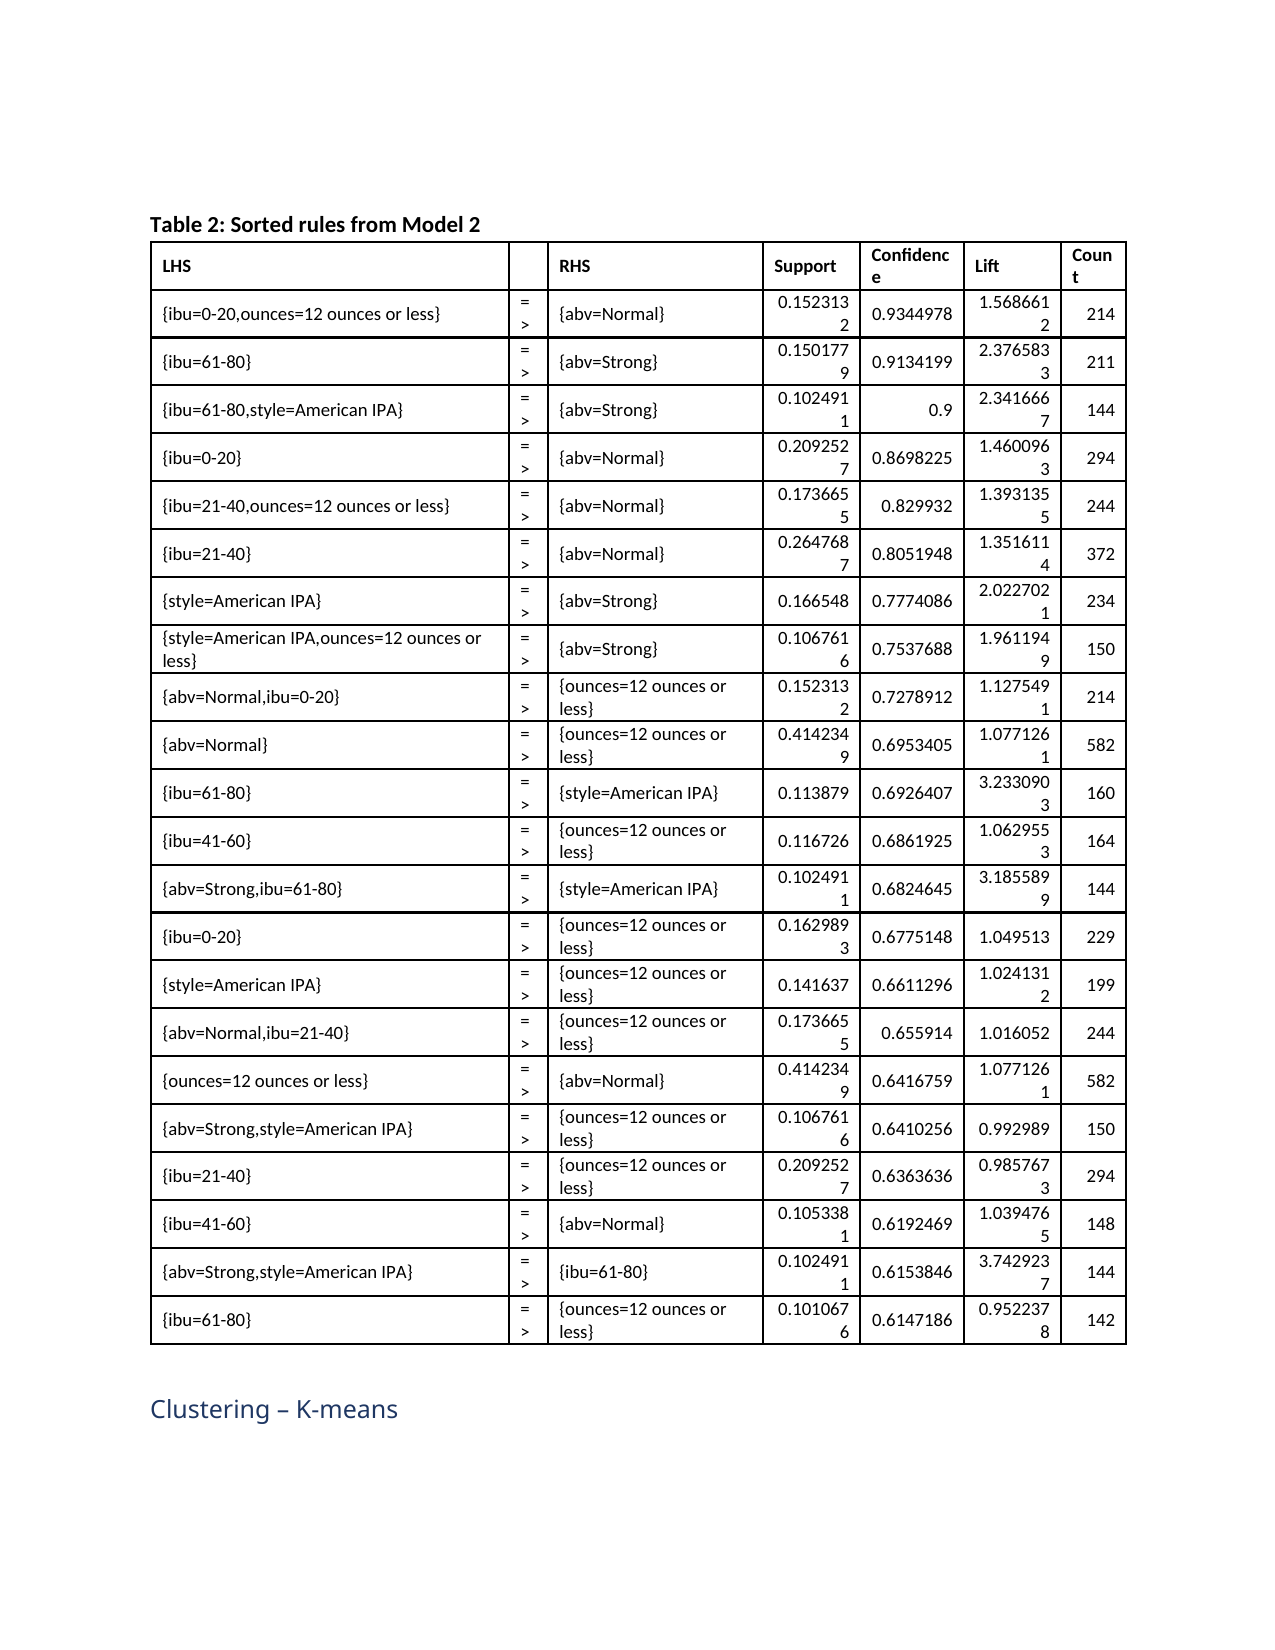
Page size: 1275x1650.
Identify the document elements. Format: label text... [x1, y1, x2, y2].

table_cell 0.655914 [861, 1009, 963, 1055]
table_cell 0.1053381 [764, 1201, 859, 1247]
table_cell 1.4600963 [965, 434, 1060, 480]
table_cell 0.7537688 [861, 626, 963, 672]
table_cell 1.0629553 [965, 818, 1060, 863]
table_cell 0.9344978 [861, 291, 963, 336]
table_header RHS [549, 243, 762, 288]
table_cell 0.6861925 [861, 818, 963, 863]
table_cell 0.6953405 [861, 722, 963, 768]
table_cell {ounces=12 ounces or less} [549, 961, 762, 1007]
table_cell => [510, 578, 547, 624]
table_cell {ibu=41-60} [152, 818, 508, 863]
table_cell 582 [1062, 722, 1125, 768]
table_cell 0.4142349 [764, 722, 859, 768]
table_cell {abv=Strong,ibu=61-80} [152, 866, 508, 911]
table_cell 0.1024911 [764, 386, 859, 432]
table_cell {ounces=12 ounces or less} [152, 1057, 508, 1103]
table_cell 2.3765833 [965, 339, 1060, 384]
table_cell {abv=Normal,ibu=0-20} [152, 674, 508, 720]
table_cell {ibu=61-80} [152, 339, 508, 384]
table_cell {ounces=12 ounces or less} [549, 674, 762, 720]
table_cell 2.0227021 [965, 578, 1060, 624]
table_cell 144 [1062, 386, 1125, 432]
table_cell => [510, 434, 547, 480]
table_cell 1.1275491 [965, 674, 1060, 720]
table_cell 0.6775148 [861, 914, 963, 959]
table_cell {ounces=12 ounces or less} [549, 914, 762, 959]
table_cell 0.1523132 [764, 291, 859, 336]
text Table 2: Sorted rules from Model 2 [150, 210, 1125, 238]
table_cell => [510, 818, 547, 863]
table_cell => [510, 291, 547, 336]
table_cell 0.1736655 [764, 482, 859, 528]
table_cell {ibu=0-20} [152, 914, 508, 959]
table_cell {abv=Strong,style=American IPA} [152, 1105, 508, 1151]
table_cell 0.141637 [764, 961, 859, 1007]
table_cell {ibu=41-60} [152, 1201, 508, 1247]
table_cell => [510, 961, 547, 1007]
table_cell 214 [1062, 291, 1125, 336]
table_cell 244 [1062, 1009, 1125, 1055]
table_cell 0.166548 [764, 578, 859, 624]
table_cell 2.3416667 [965, 386, 1060, 432]
table_cell {abv=Strong} [549, 339, 762, 384]
table_cell => [510, 1009, 547, 1055]
table_cell 0.6363636 [861, 1153, 963, 1199]
table_cell 1.3516114 [965, 530, 1060, 576]
table_cell 0.6147186 [861, 1297, 963, 1343]
table_cell {abv=Normal} [549, 1057, 762, 1103]
table_cell 1.0394765 [965, 1201, 1060, 1247]
table_cell {abv=Normal} [549, 434, 762, 480]
table_cell 0.6926407 [861, 770, 963, 816]
table_cell 160 [1062, 770, 1125, 816]
table_cell 0.1024911 [764, 1249, 859, 1295]
table_cell 211 [1062, 339, 1125, 384]
table_cell => [510, 1153, 547, 1199]
table_cell {abv=Normal} [549, 530, 762, 576]
table_cell {style=American IPA} [152, 961, 508, 1007]
table_cell 0.4142349 [764, 1057, 859, 1103]
table_cell 214 [1062, 674, 1125, 720]
table_cell 0.2092527 [764, 1153, 859, 1199]
table_cell 1.0771261 [965, 1057, 1060, 1103]
table_cell 582 [1062, 1057, 1125, 1103]
table_cell 0.7278912 [861, 674, 963, 720]
table_cell {ounces=12 ounces or less} [549, 1297, 762, 1343]
table_cell 3.7429237 [965, 1249, 1060, 1295]
table_cell {ibu=21-40} [152, 1153, 508, 1199]
table_cell 3.2330903 [965, 770, 1060, 816]
table_cell {ibu=0-20} [152, 434, 508, 480]
table_cell {abv=Strong} [549, 386, 762, 432]
table_cell 0.2092527 [764, 434, 859, 480]
table_cell 150 [1062, 626, 1125, 672]
table_cell 234 [1062, 578, 1125, 624]
table_cell {style=American IPA} [152, 578, 508, 624]
table_cell 0.1629893 [764, 914, 859, 959]
table_cell 244 [1062, 482, 1125, 528]
table_cell => [510, 626, 547, 672]
table_cell => [510, 482, 547, 528]
table_cell 0.1024911 [764, 866, 859, 911]
table_cell => [510, 674, 547, 720]
table_cell => [510, 866, 547, 911]
table_cell 0.6192469 [861, 1201, 963, 1247]
table_cell => [510, 1057, 547, 1103]
table_cell => [510, 914, 547, 959]
table_cell 0.1067616 [764, 626, 859, 672]
table_cell 0.9857673 [965, 1153, 1060, 1199]
table_cell {ounces=12 ounces or less} [549, 1153, 762, 1199]
table_cell {abv=Normal} [549, 482, 762, 528]
table_cell 0.2647687 [764, 530, 859, 576]
table_cell 294 [1062, 434, 1125, 480]
table_cell 1.3931355 [965, 482, 1060, 528]
table_cell {ounces=12 ounces or less} [549, 818, 762, 863]
table_cell 0.113879 [764, 770, 859, 816]
table_cell 148 [1062, 1201, 1125, 1247]
subtitle Clustering – K-means [150, 1392, 1125, 1426]
table_cell {ounces=12 ounces or less} [549, 1105, 762, 1151]
table_cell {style=American IPA} [549, 866, 762, 911]
table_cell => [510, 722, 547, 768]
table_cell 372 [1062, 530, 1125, 576]
table_cell 0.1010676 [764, 1297, 859, 1343]
table_cell 0.6611296 [861, 961, 963, 1007]
table_cell {style=American IPA} [549, 770, 762, 816]
table_cell 3.1855899 [965, 866, 1060, 911]
table_cell {ibu=61-80} [549, 1249, 762, 1295]
table_cell => [510, 1201, 547, 1247]
table_cell 199 [1062, 961, 1125, 1007]
table_cell 142 [1062, 1297, 1125, 1343]
table_cell 0.8051948 [861, 530, 963, 576]
table_cell {abv=Normal} [549, 1201, 762, 1247]
table_cell {abv=Strong,style=American IPA} [152, 1249, 508, 1295]
table_cell {ibu=61-80,style=American IPA} [152, 386, 508, 432]
table_cell 0.6410256 [861, 1105, 963, 1151]
table_cell {abv=Strong} [549, 626, 762, 672]
table_cell {ibu=61-80} [152, 770, 508, 816]
table_cell 1.0241312 [965, 961, 1060, 1007]
table_cell 0.6153846 [861, 1249, 963, 1295]
table_cell => [510, 770, 547, 816]
table_cell 0.992989 [965, 1105, 1060, 1151]
table_cell 0.8698225 [861, 434, 963, 480]
table_cell 0.1523132 [764, 674, 859, 720]
table_cell 144 [1062, 1249, 1125, 1295]
table_cell 0.7774086 [861, 578, 963, 624]
table_cell 0.9134199 [861, 339, 963, 384]
table_cell => [510, 1249, 547, 1295]
table_cell 0.1736655 [764, 1009, 859, 1055]
table_cell => [510, 386, 547, 432]
table_cell 0.6416759 [861, 1057, 963, 1103]
table_cell 294 [1062, 1153, 1125, 1199]
table_cell {ibu=61-80} [152, 1297, 508, 1343]
table_cell 0.116726 [764, 818, 859, 863]
table_header Support [764, 243, 859, 288]
table_header Count [1062, 243, 1125, 288]
table_header Confidence [861, 243, 963, 288]
table_cell 1.5686612 [965, 291, 1060, 336]
table_cell {abv=Strong} [549, 578, 762, 624]
table_cell {abv=Normal,ibu=21-40} [152, 1009, 508, 1055]
table_cell 229 [1062, 914, 1125, 959]
table_cell {ounces=12 ounces or less} [549, 722, 762, 768]
table_cell => [510, 530, 547, 576]
table_cell {ibu=0-20,ounces=12 ounces or less} [152, 291, 508, 336]
table_cell {ibu=21-40,ounces=12 ounces or less} [152, 482, 508, 528]
table_cell {ibu=21-40} [152, 530, 508, 576]
table_cell 0.9522378 [965, 1297, 1060, 1343]
table_cell 0.6824645 [861, 866, 963, 911]
table_cell 1.0771261 [965, 722, 1060, 768]
table_cell 0.9 [861, 386, 963, 432]
table_cell 1.016052 [965, 1009, 1060, 1055]
table_cell => [510, 1105, 547, 1151]
table_header [510, 243, 547, 288]
table_cell {style=American IPA,ounces=12 ounces or less} [152, 626, 508, 672]
table_cell 0.1067616 [764, 1105, 859, 1151]
table_cell 1.049513 [965, 914, 1060, 959]
table_cell => [510, 339, 547, 384]
table_cell 164 [1062, 818, 1125, 863]
table_cell {ounces=12 ounces or less} [549, 1009, 762, 1055]
table_cell {abv=Normal} [549, 291, 762, 336]
table_header LHS [152, 243, 508, 288]
table_cell 0.1501779 [764, 339, 859, 384]
table_cell 1.9611949 [965, 626, 1060, 672]
table_cell 144 [1062, 866, 1125, 911]
table_cell 150 [1062, 1105, 1125, 1151]
table_header Lift [965, 243, 1060, 288]
table_cell {abv=Normal} [152, 722, 508, 768]
table_cell => [510, 1297, 547, 1343]
table_cell 0.829932 [861, 482, 963, 528]
